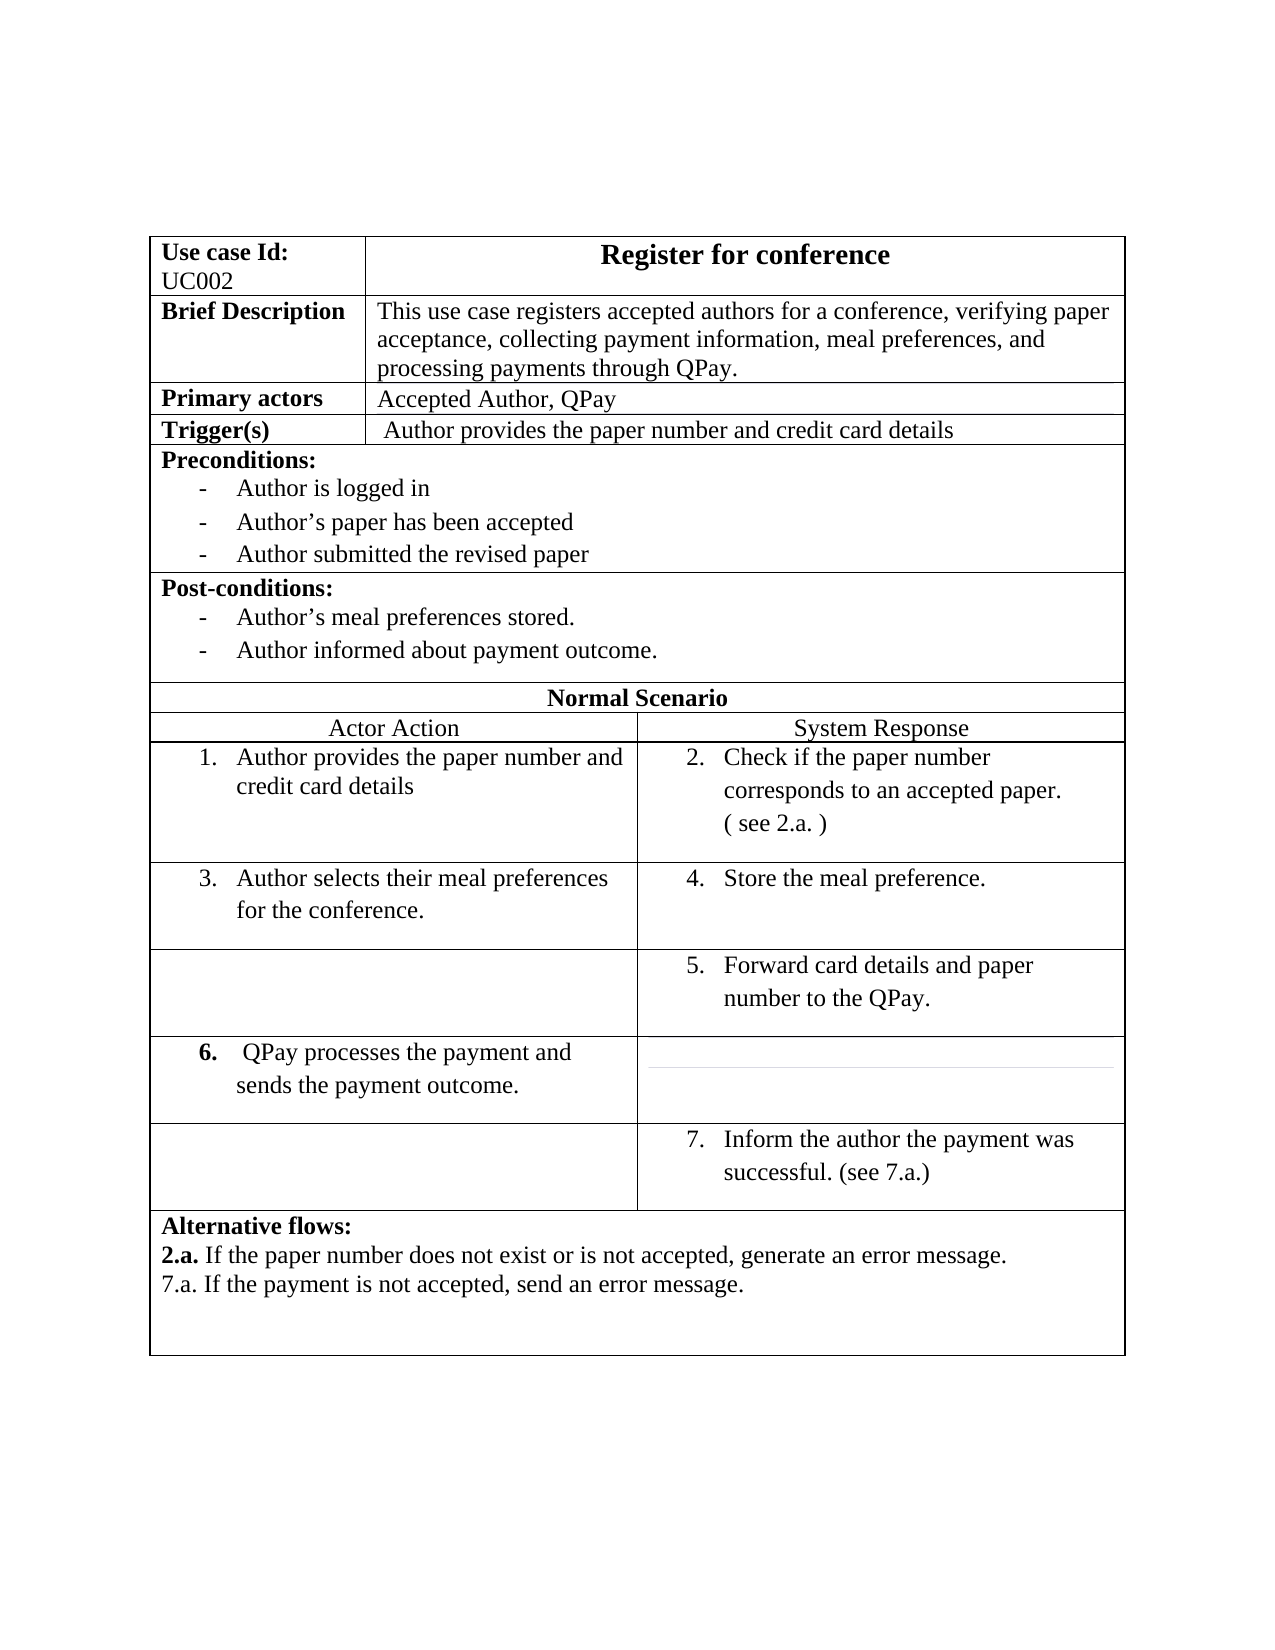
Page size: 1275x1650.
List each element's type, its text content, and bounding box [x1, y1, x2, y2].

table_cell Actor Action [151, 713, 637, 741]
table_cell Accepted Author, QPay [366, 383, 1124, 414]
table_cell System Response [638, 713, 1124, 741]
table_cell Preconditions: Author is logged in Author’s paper has been accepted Author submitted the revised paper [151, 445, 1124, 572]
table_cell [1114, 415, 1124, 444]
table_cell This use case registers accepted authors for a conference, verifying paper acceptance, collecting payment information, meal preferences, and processing payments through QPay. [366, 296, 1124, 382]
table_cell Store the meal preference. [638, 863, 1124, 949]
table_cell [638, 1037, 1124, 1123]
table_cell [151, 1124, 637, 1210]
table_cell Alternative flows: 2.a. If the paper number does not exist or is not accepted, generate an error message. 7.a. If the payment is not accepted, send an error message. [151, 1211, 1124, 1355]
table_cell [151, 950, 637, 1036]
table_cell Inform the author the payment was successful. (see 7.a.) [638, 1124, 1124, 1210]
table_cell Forward card details and paper number to the QPay. [638, 950, 1124, 1036]
table_cell Primary actors [151, 383, 365, 414]
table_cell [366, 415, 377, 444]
table_cell Author selects their meal preferences for the conference. [151, 863, 637, 949]
table_cell Post-conditions: Author’s meal preferences stored. Author informed about payment outcome. [151, 573, 1124, 682]
table_cell Trigger(s) [151, 415, 365, 444]
table_cell Brief Description [151, 296, 365, 382]
table_cell QPay processes the payment and sends the payment outcome. [151, 1037, 637, 1123]
table_header Use case Id: UC002 [151, 237, 365, 295]
table_cell Author provides the paper number and credit card details [151, 743, 637, 862]
table_cell Normal Scenario [151, 683, 1124, 712]
table_header Register for conference [366, 237, 1124, 295]
table_cell Check if the paper number corresponds to an accepted paper. ( see 2.a. ) [638, 743, 1124, 862]
